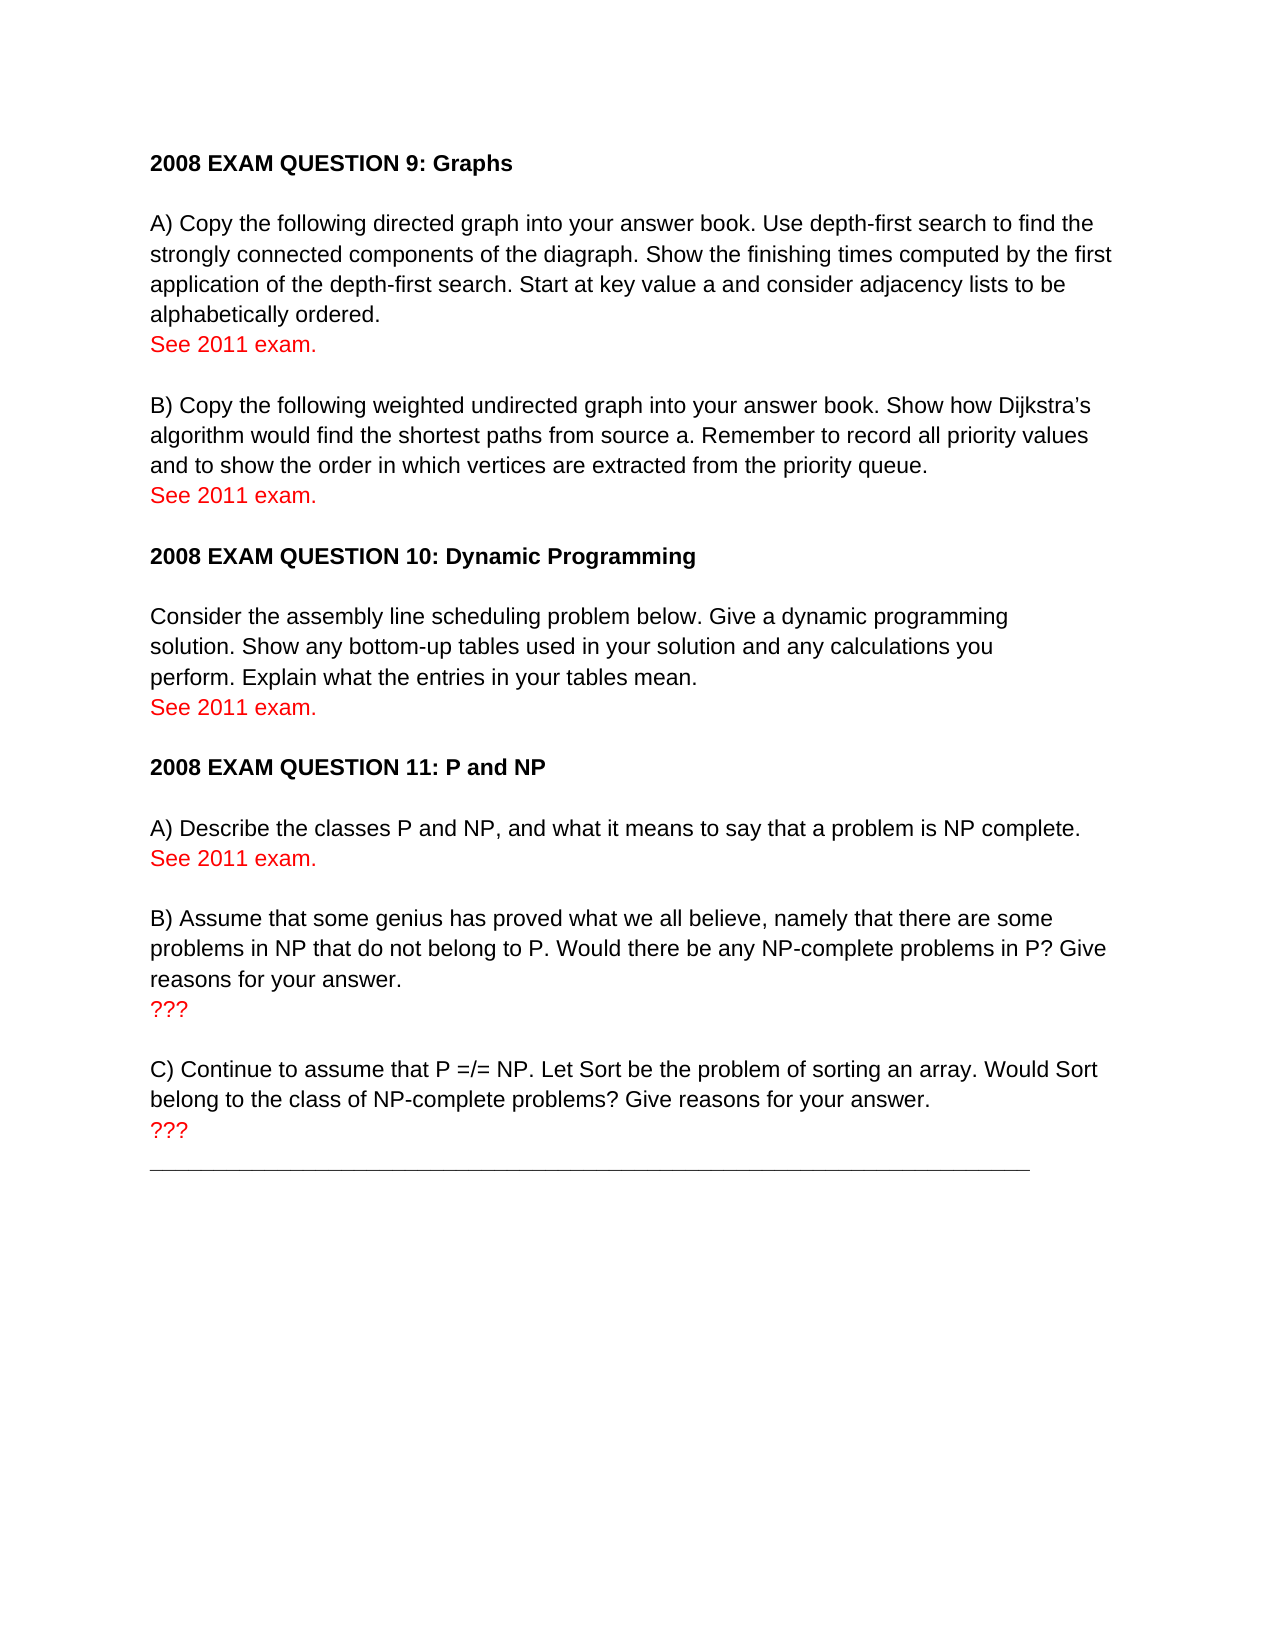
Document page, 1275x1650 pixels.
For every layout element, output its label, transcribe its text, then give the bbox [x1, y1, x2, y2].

text C) Continue to assume that P =/= NP. Let Sort be the problem of sorting an array. Would Sort belong to the class of NP-complete problems? Give reasons for your answer. [150, 1056, 1125, 1113]
text See 2011 exam. [150, 845, 1125, 871]
text 2008 EXAM QUESTION 11: P and NP [150, 754, 1125, 781]
text solution. Show any bottom-up tables used in your solution and any calculations you [150, 633, 1125, 660]
text See 2011 exam. [150, 482, 1125, 509]
text See 2011 exam. [150, 331, 1125, 358]
text _____________________________________________________________________ [150, 1147, 1125, 1173]
text B) Copy the following weighted undirected graph into your answer book. Show how Dijkstra’s algorithm would find the shortest paths from source a. Remember to record all priority values and to show the order in which vertices are extracted from the priority queue. [150, 392, 1125, 478]
text ??? [150, 1117, 1125, 1143]
text See 2011 exam. [150, 694, 1125, 720]
text 2008 EXAM QUESTION 9: Graphs [150, 150, 1125, 176]
text 2008 EXAM QUESTION 10: Dynamic Programming [150, 543, 1125, 569]
text Consider the assembly line scheduling problem below. Give a dynamic programming [150, 603, 1125, 629]
text B) Assume that some genius has proved what we all believe, namely that there are some problems in NP that do not belong to P. Would there be any NP-complete problems in P? Give reasons for your answer. [150, 905, 1125, 992]
text ??? [150, 996, 1125, 1022]
text perform. Explain what the entries in your tables mean. [150, 663, 1125, 690]
text A) Copy the following directed graph into your answer book. Use depth-first search to find the strongly connected components of the diagraph. Show the finishing times computed by the first application of the depth-first search. Start at key value a and consider adjacency lists to be alphabetically ordered. [150, 210, 1125, 327]
text A) Describe the classes P and NP, and what it means to say that a problem is NP complete. [150, 814, 1125, 841]
